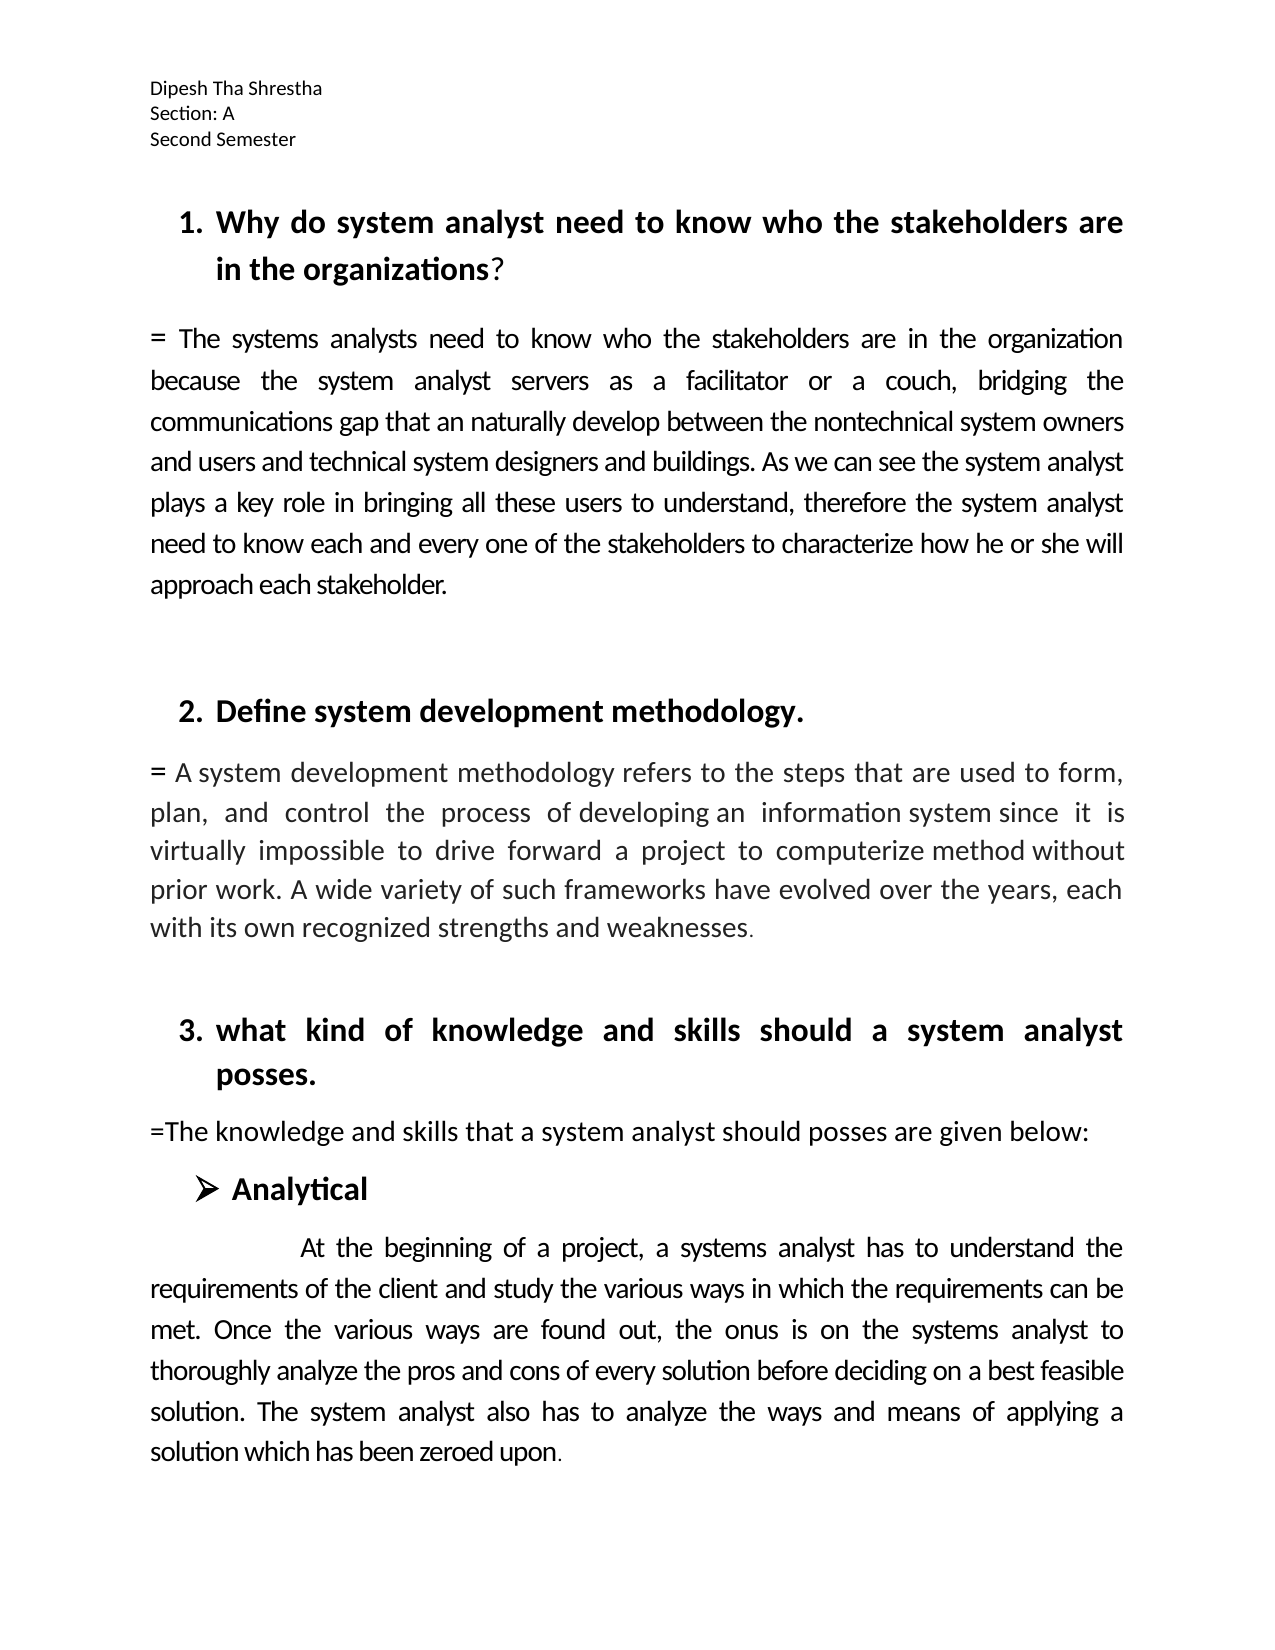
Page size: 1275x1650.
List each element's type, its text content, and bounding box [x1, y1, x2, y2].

text =The knowledge and skills that a system analyst should posses are given below: [150, 1113, 1125, 1149]
text = A system development methodology refers to the steps that are used to form, plan, and control the process of developing an information system since it is virtually impossible to drive forward a project to computerize method without prior work. A wide variety of such frameworks have evolved over the years, each with its own recognized strengths and weaknesses. [150, 907, 1125, 945]
text = The systems analysts need to know who the stakeholders are in the organization because the system analyst servers as a facilitator or a couch, bridging the communications gap that an naturally develop between the nontechnical system owners and users and technical system designers and buildings. As we can see the system analyst plays a key role in bringing all these users to understand, therefore the system analyst need to know each and every one of the stakeholders to characterize how he or she will approach each stakeholder. [150, 316, 1125, 602]
text = A system development methodology refers to the steps that are used to form, plan, and control the process of developing an information system since it is virtually impossible to drive forward a project to computerize method without prior work. A wide variety of such frameworks have evolved over the years, each with its own recognized strengths and weaknesses. [150, 751, 1125, 833]
list what kind of knowledge and skills should a system analyst posses. [178, 1008, 1125, 1093]
list Define system development methodology. [178, 690, 1125, 731]
list Why do system analyst need to know who the stakeholders are in the organizations? [178, 201, 1125, 289]
text At the beginning of a project, a systems analyst has to understand the requirements of the client and study the various ways in which the requirements can be met. Once the various ways are found out, the onus is on the systems analyst to thoroughly analyze the pros and cons of every solution before deciding on a best feasible solution. The system analyst also has to analyze the ways and means of applying a solution which has been zeroed upon. [150, 1229, 1125, 1469]
list Analytical [194, 1168, 1125, 1209]
